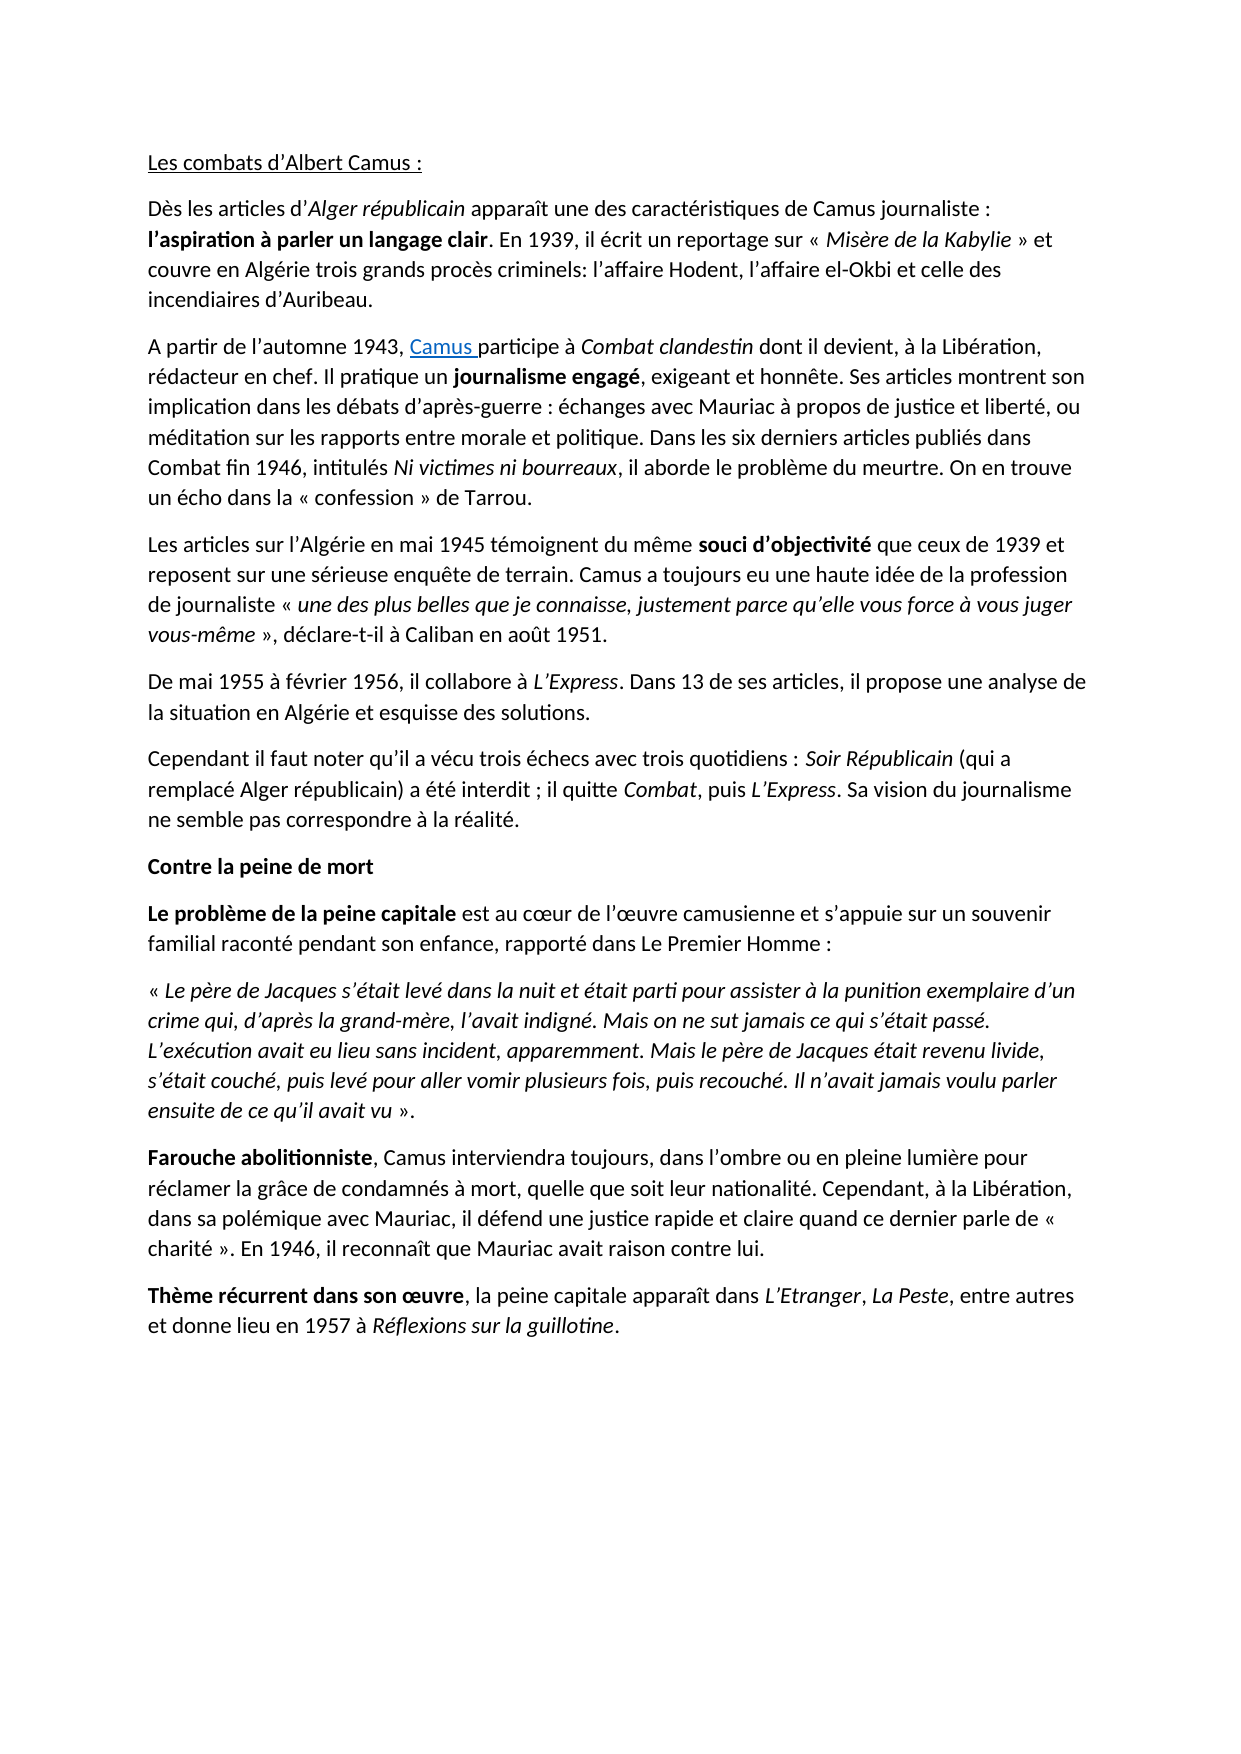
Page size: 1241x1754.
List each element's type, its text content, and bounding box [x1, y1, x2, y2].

text Les articles sur l’Algérie en mai 1945 témoignent du même souci d’objectivité que ceux de 1939 et reposent sur une sérieuse enquête de terrain. Camus a toujours eu une haute idée de la profession de journaliste « une des plus belles que je connaisse, justement parce qu’elle vous force à vous juger vous-même », déclare-t-il à Caliban en août 1951. [148, 530, 1093, 648]
text Les combats d’Albert Camus : [148, 148, 1093, 176]
text De mai 1955 à février 1956, il collabore à L’Express. Dans 13 de ses articles, il propose une analyse de la situation en Algérie et esquisse des solutions. [148, 667, 1093, 726]
text « Le père de Jacques s’était levé dans la nuit et était parti pour assister à la punition exemplaire d’un crime qui, d’après la grand-mère, l’avait indigné. Mais on ne sut jamais ce qui s’était passé. L’exécution avait eu lieu sans incident, apparemment. Mais le père de Jacques était revenu livide, s’était couché, puis levé pour aller vomir plusieurs fois, puis recouché. Il n’avait jamais voulu parler ensuite de ce qu’il avait vu ». [148, 976, 1093, 1124]
text Le problème de la peine capitale est au cœur de l’œuvre camusienne et s’appuie sur un souvenir familial raconté pendant son enfance, rapporté dans Le Premier Homme : [148, 899, 1093, 957]
text Dès les articles d’Alger républicain apparaît une des caractéristiques de Camus journaliste : l’aspiration à parler un langage clair. En 1939, il écrit un reportage sur « Misère de la Kabylie » et couvre en Algérie trois grands procès criminels: l’affaire Hodent, l’affaire el-Okbi et celle des incendiaires d’Auribeau. [148, 194, 1093, 313]
text A partir de l’automne 1943, Camus participe à Combat clandestin dont il devient, à la Libération, rédacteur en chef. Il pratique un journalisme engagé, exigeant et honnête. Ses articles montrent son implication dans les débats d’après-guerre : échanges avec Mauriac à propos de justice et liberté, ou méditation sur les rapports entre morale et politique. Dans les six derniers articles publiés dans Combat fin 1946, intitulés Ni victimes ni bourreaux, il aborde le problème du meurtre. On en trouve un écho dans la « confession » de Tarrou. [148, 332, 1093, 511]
text Farouche abolitionniste, Camus interviendra toujours, dans l’ombre ou en pleine lumière pour réclamer la grâce de condamnés à mort, quelle que soit leur nationalité. Cependant, à la Libération, dans sa polémique avec Mauriac, il défend une justice rapide et claire quand ce dernier parle de « charité ». En 1946, il reconnaît que Mauriac avait raison contre lui. [148, 1143, 1093, 1262]
text Contre la peine de mort [148, 852, 1093, 880]
text Thème récurrent dans son œuvre, la peine capitale apparaît dans L’Etranger, La Peste, entre autres et donne lieu en 1957 à Réflexions sur la guillotine. [148, 1281, 1093, 1339]
text Cependant il faut noter qu’il a vécu trois échecs avec trois quotidiens : Soir Républicain (qui a remplacé Alger républicain) a été interdit ; il quitte Combat, puis L’Express. Sa vision du journalisme ne semble pas correspondre à la réalité. [148, 744, 1093, 833]
